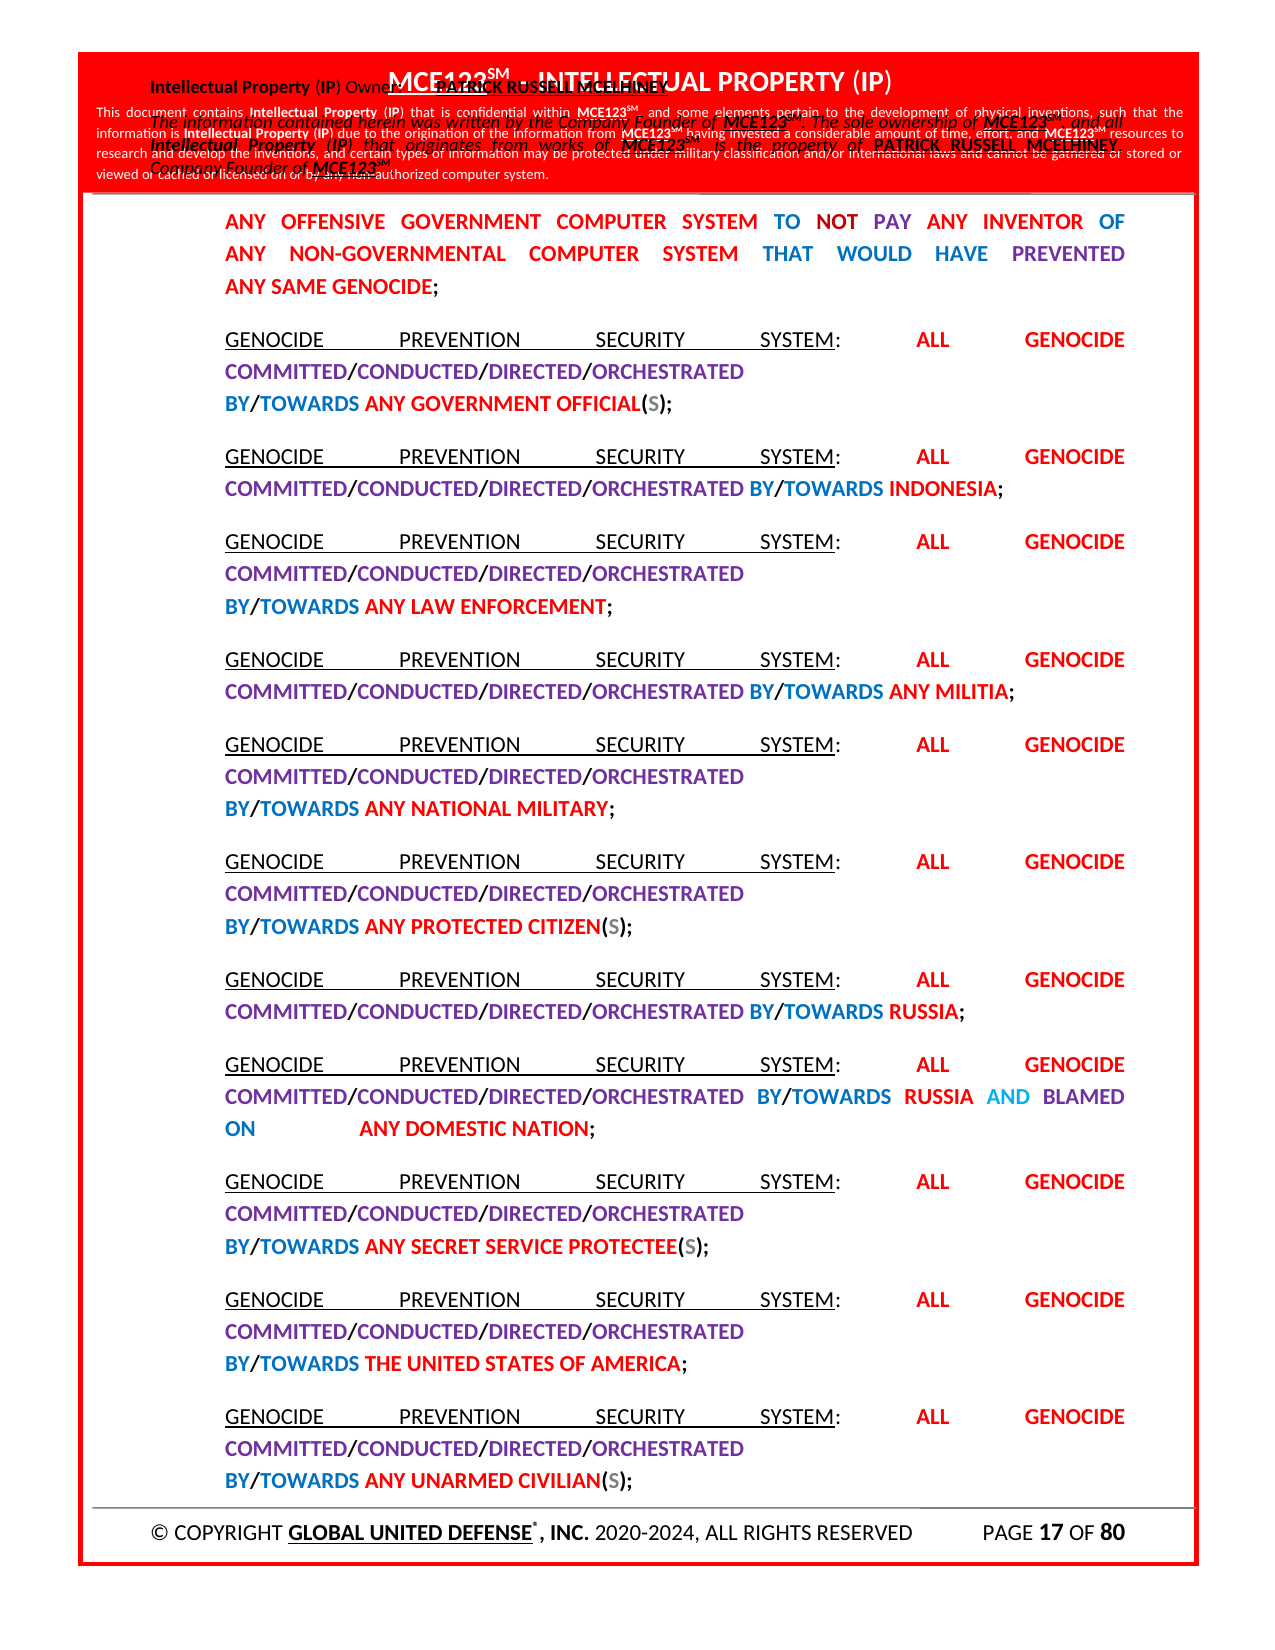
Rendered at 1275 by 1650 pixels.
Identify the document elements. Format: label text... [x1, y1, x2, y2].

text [225, 207, 1125, 300]
text GENOCIDE PREVENTION SECURITY SYSTEM: ALL GENOCIDE COMMITTED/CONDUCTED/DIRECTED/ORCHESTRATED BY/TOWARDS ANY SECRET SERVICE PROTECTEE(S); [225, 1167, 1125, 1260]
text GENOCIDE PREVENTION SECURITY SYSTEM: ALL GENOCIDE COMMITTED/CONDUCTED/DIRECTED/ORCHESTRATED BY/TOWARDS ANY PROTECTED CITIZEN(S); [225, 847, 1125, 940]
text GENOCIDE PREVENTION SECURITY SYSTEM: ALL GENOCIDE COMMITTED/CONDUCTED/DIRECTED/ORCHESTRATED BY/TOWARDS ANY UNARMED CIVILIAN(S); [225, 1402, 1125, 1494]
text GENOCIDE PREVENTION SECURITY SYSTEM: ALL GENOCIDE COMMITTED/CONDUCTED/DIRECTED/ORCHESTRATED BY/TOWARDS RUSSIA; [225, 965, 1125, 1025]
text GENOCIDE PREVENTION SECURITY SYSTEM: ALL GENOCIDE COMMITTED/CONDUCTED/DIRECTED/ORCHESTRATED BY/TOWARDS ANY MILITIA; [225, 645, 1125, 705]
text GENOCIDE PREVENTION SECURITY SYSTEM: ALL GENOCIDE COMMITTED/CONDUCTED/DIRECTED/ORCHESTRATED BY/TOWARDS THE UNITED STATES OF AMERICA; [225, 1285, 1125, 1377]
text GENOCIDE PREVENTION SECURITY SYSTEM: ALL GENOCIDE COMMITTED/CONDUCTED/DIRECTED/ORCHESTRATED BY/TOWARDS ANY LAW ENFORCEMENT; [225, 527, 1125, 620]
text GENOCIDE PREVENTION SECURITY SYSTEM: ALL GENOCIDE COMMITTED/CONDUCTED/DIRECTED/ORCHESTRATED BY/TOWARDS RUSSIA AND BLAMED ON ANY DOMESTIC NATION; [225, 1050, 1125, 1142]
text GENOCIDE PREVENTION SECURITY SYSTEM: ALL GENOCIDE COMMITTED/CONDUCTED/DIRECTED/ORCHESTRATED BY/TOWARDS ANY NATIONAL MILITARY; [225, 730, 1125, 822]
text GENOCIDE PREVENTION SECURITY SYSTEM: ALL GENOCIDE COMMITTED/CONDUCTED/DIRECTED/ORCHESTRATED BY/TOWARDS INDONESIA; [225, 442, 1125, 502]
text GENOCIDE PREVENTION SECURITY SYSTEM: ALL GENOCIDE COMMITTED/CONDUCTED/DIRECTED/ORCHESTRATED BY/TOWARDS ANY GOVERNMENT OFFICIAL(S); [225, 325, 1125, 417]
